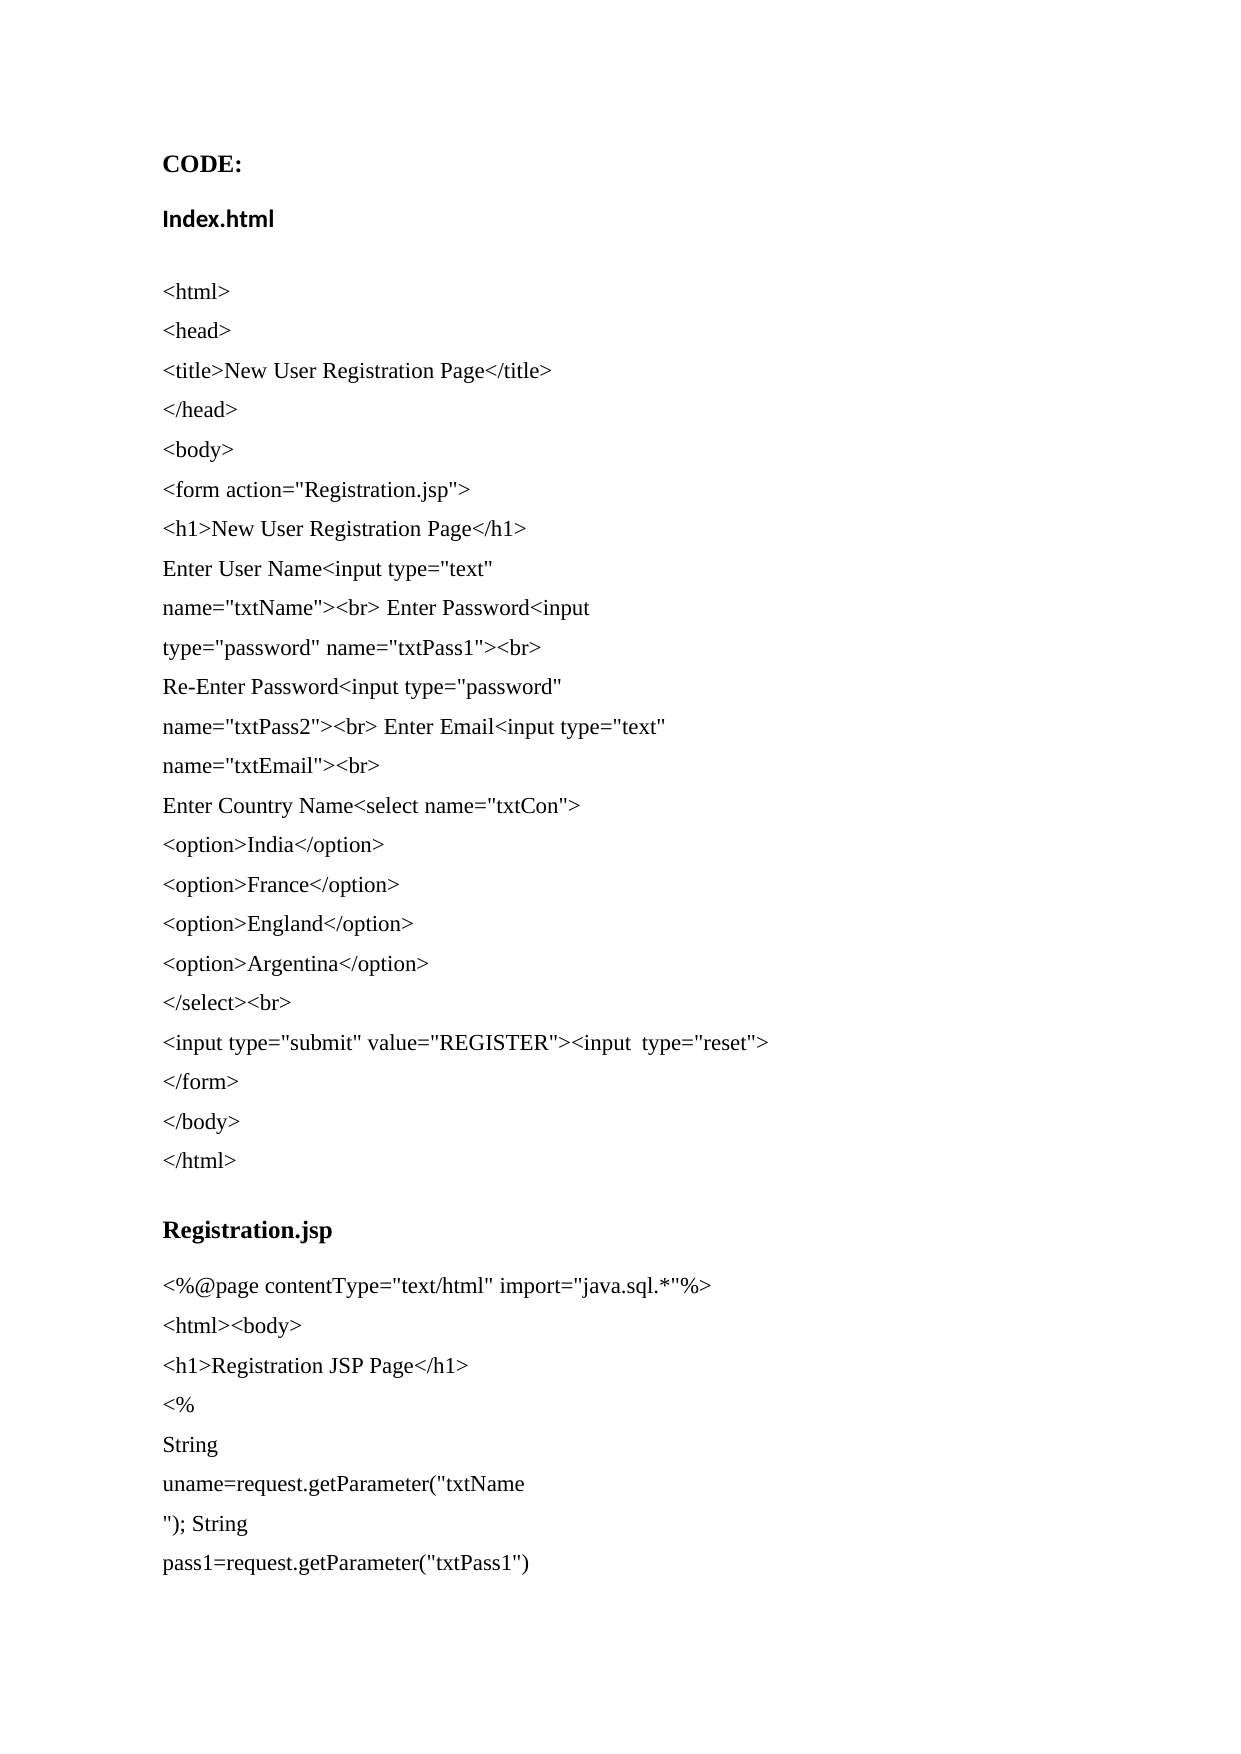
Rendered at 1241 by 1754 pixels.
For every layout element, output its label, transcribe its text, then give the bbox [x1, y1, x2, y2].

text <html><body> [162, 1312, 1090, 1338]
text </head> [162, 397, 1090, 423]
text Enter Country Name<select name="txtCon"> [162, 792, 1090, 818]
text <form action="Registration.jsp"> [162, 476, 1090, 502]
text <html> [162, 278, 1090, 304]
text Enter User Name<input type="text" name="txtName"><br> Enter Password<input type="password" name="txtPass1"><br> [162, 554, 684, 660]
text <input type="submit" value="REGISTER"><input type="reset"> [162, 1029, 1090, 1055]
text <body> [162, 436, 1090, 462]
text <option>France</option> [162, 871, 1090, 897]
text </body> [162, 1108, 1090, 1134]
subtitle CODE: [162, 150, 1090, 178]
text Index.html [162, 203, 1090, 234]
text <option>England</option> [162, 910, 1090, 937]
text </select><br> [162, 989, 1090, 1016]
text Re-Enter Password<input type="password" name="txtPass2"><br> Enter Email<input type="text" name="txtEmail"><br> [162, 673, 706, 779]
text <h1>Registration JSP Page</h1> [162, 1352, 1090, 1378]
text <head> [162, 318, 1090, 344]
subtitle Registration.jsp [162, 1215, 1090, 1244]
text <title>New User Registration Page</title> [162, 357, 1090, 383]
text </form> [162, 1068, 1090, 1095]
text <option>Argentina</option> [162, 950, 1090, 976]
text <h1>New User Registration Page</h1> [162, 515, 1090, 541]
text </html> [162, 1147, 1090, 1174]
text <% [162, 1391, 1090, 1417]
text <option>India</option> [162, 831, 1090, 858]
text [162, 1431, 532, 1576]
text <%@page contentType="text/html" import="java.sql.*"%> [162, 1273, 1090, 1299]
